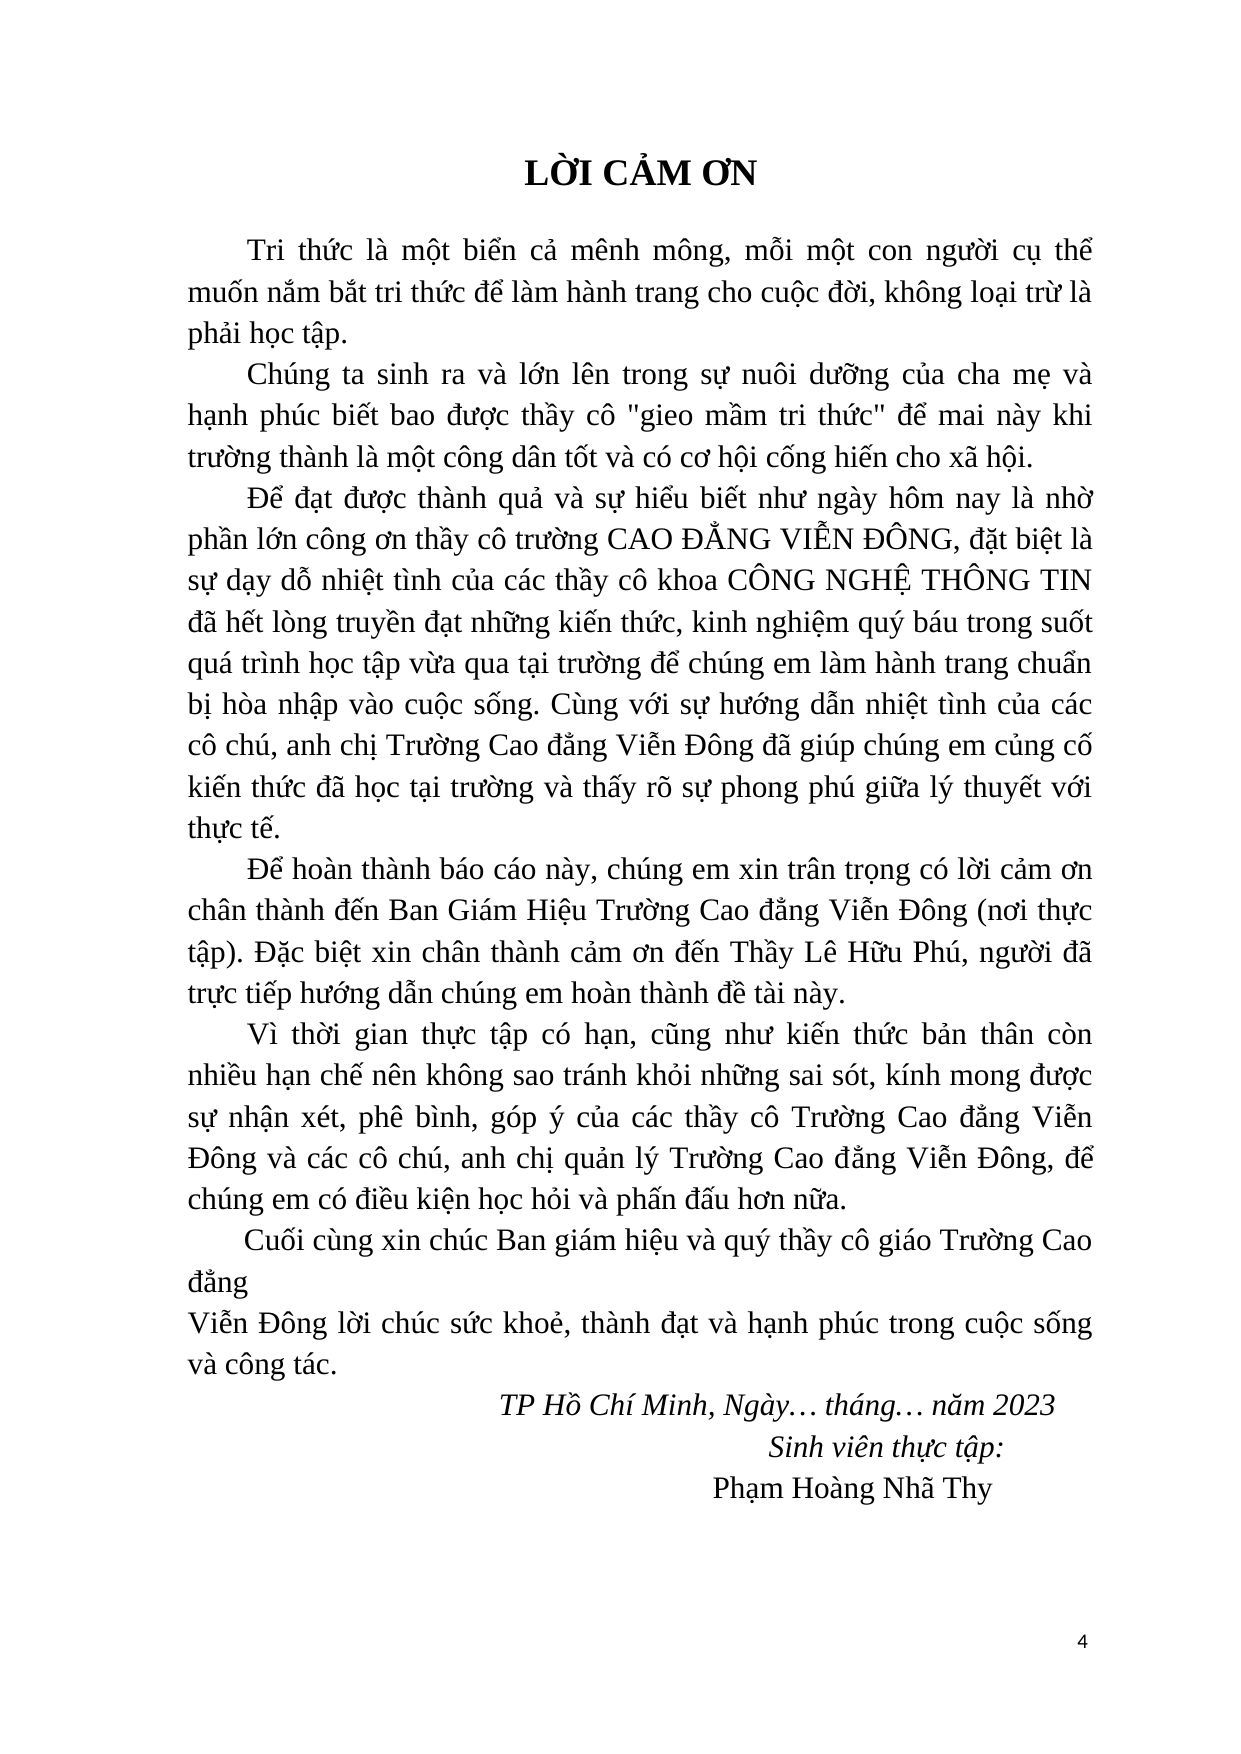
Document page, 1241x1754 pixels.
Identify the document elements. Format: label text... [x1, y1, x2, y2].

text Tri thức là một biển cả mênh mông, mỗi một con người cụ thể muốn nắm bắt tri thức để làm hành trang cho cuộc đời, không loại trừ là phải học tập. [187, 232, 1094, 350]
text Sinh viên thực tập: [187, 1428, 1094, 1464]
text TP Hồ Chí Minh, Ngày… tháng… năm 2023 [187, 1387, 1094, 1423]
text Vì thời gian thực tập có hạn, cũng như kiến thức bản thân còn nhiều hạn chế nên không sao tránh khỏi những sai sót, kính mong được sự nhận xét, phê bình, góp ý của các thầy cô Trường Cao đẳng Viễn Đông và các cô chú, anh chị quản lý Trường Cao đẳng Viễn Đông, để chúng em có điều kiện học hỏi và phấn đấu hơn nữa. [187, 1015, 1094, 1216]
text Phạm Hoàng Nhã Thy [669, 1469, 1094, 1505]
subtitle LỜI CẢM ƠN [187, 150, 1094, 193]
text Để đạt được thành quả và sự hiểu biết như ngày hôm nay là nhờ phần lớn công ơn thầy cô trường CAO ĐẲNG VIỄN ĐÔNG, đặt biệt là sự dạy dỗ nhiệt tình của các thầy cô khoa CÔNG NGHỆ THÔNG TIN đã hết lòng truyền đạt những kiến thức, kinh nghiệm quý báu trong suốt quá trình học tập vừa qua tại trường để chúng em làm hành trang chuẩn bị hòa nhập vào cuộc sống. Cùng với sự hướng dẫn nhiệt tình của các cô chú, anh chị Trường Cao đẳng Viễn Đông đã giúp chúng em củng cố kiến thức đã học tại trường và thấy rõ sự phong phú giữa lý thuyết với thực tế. [187, 479, 1094, 845]
text Cuối cùng xin chúc Ban giám hiệu và quý thầy cô giáo Trường Cao đẳng [187, 1222, 1094, 1299]
text Để hoàn thành báo cáo này, chúng em xin trân trọng có lời cảm ơn chân thành đến Ban Giám Hiệu Trường Cao đẳng Viễn Đông (nơi thực tập). Đặc biệt xin chân thành cảm ơn đến Thầy Lê Hữu Phú, người đã trực tiếp hướng dẫn chúng em hoàn thành đề tài này. [187, 850, 1094, 1010]
text Chúng ta sinh ra và lớn lên trong sự nuôi dưỡng của cha mẹ và hạnh phúc biết bao được thầy cô "gieo mầm tri thức" để mai này khi trường thành là một công dân tốt và có cơ hội cống hiến cho xã hội. [187, 355, 1094, 474]
text Viễn Đông lời chúc sức khoẻ, thành đạt và hạnh phúc trong cuộc sống và công tác. [187, 1304, 1094, 1381]
